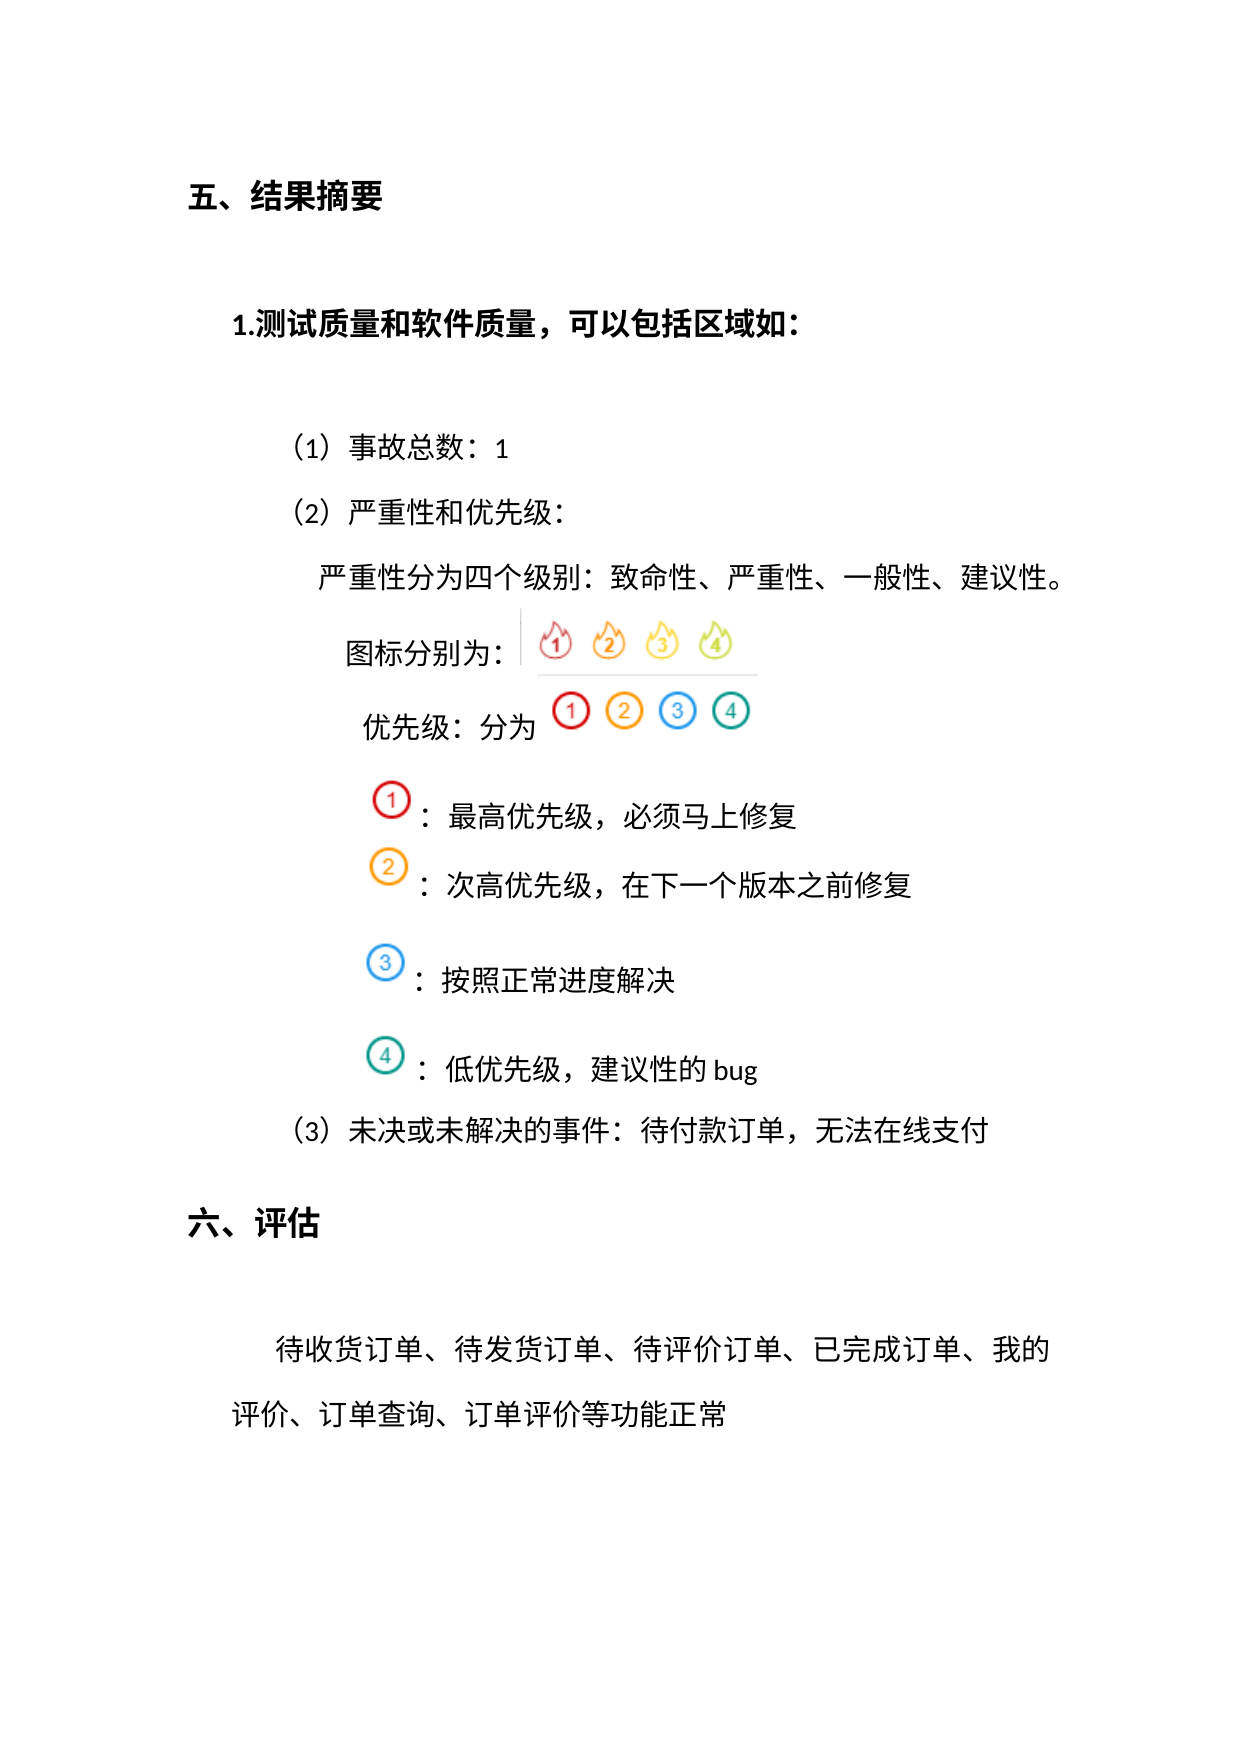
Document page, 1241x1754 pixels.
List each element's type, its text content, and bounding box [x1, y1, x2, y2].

list 优先级：分为 [275, 673, 1053, 771]
subtitle 1.测试质量和软件质量，可以包括区域如： [187, 289, 1053, 354]
list （3）未决或未解决的事件：待付款订单，无法在线支付 [231, 1096, 1053, 1161]
list （2）严重性和优先级： [231, 478, 1053, 543]
list 严重性分为四个级别：致命性、严重性、一般性、建议性。 [275, 543, 1053, 608]
picture [537, 673, 758, 739]
picture [362, 1030, 416, 1081]
list ：最高优先级，必须马上修复 [275, 771, 1053, 836]
list ：次高优先级，在下一个版本之前修复 [275, 836, 1053, 933]
picture [362, 835, 418, 897]
list （1）事故总数：1 [231, 413, 1053, 478]
list ：按照正常进度解决 [275, 933, 1053, 1031]
picture [362, 770, 419, 827]
text 待收货订单、待发货订单、待评价订单、已完成订单、我的评价、订单查询、订单评价等功能正常 [231, 1315, 1053, 1445]
subtitle 评估 [187, 1188, 1053, 1253]
subtitle 结果摘要 [187, 162, 1053, 227]
picture [520, 608, 744, 665]
picture [362, 933, 413, 991]
list ：低优先级，建议性的bug [275, 1031, 1053, 1096]
